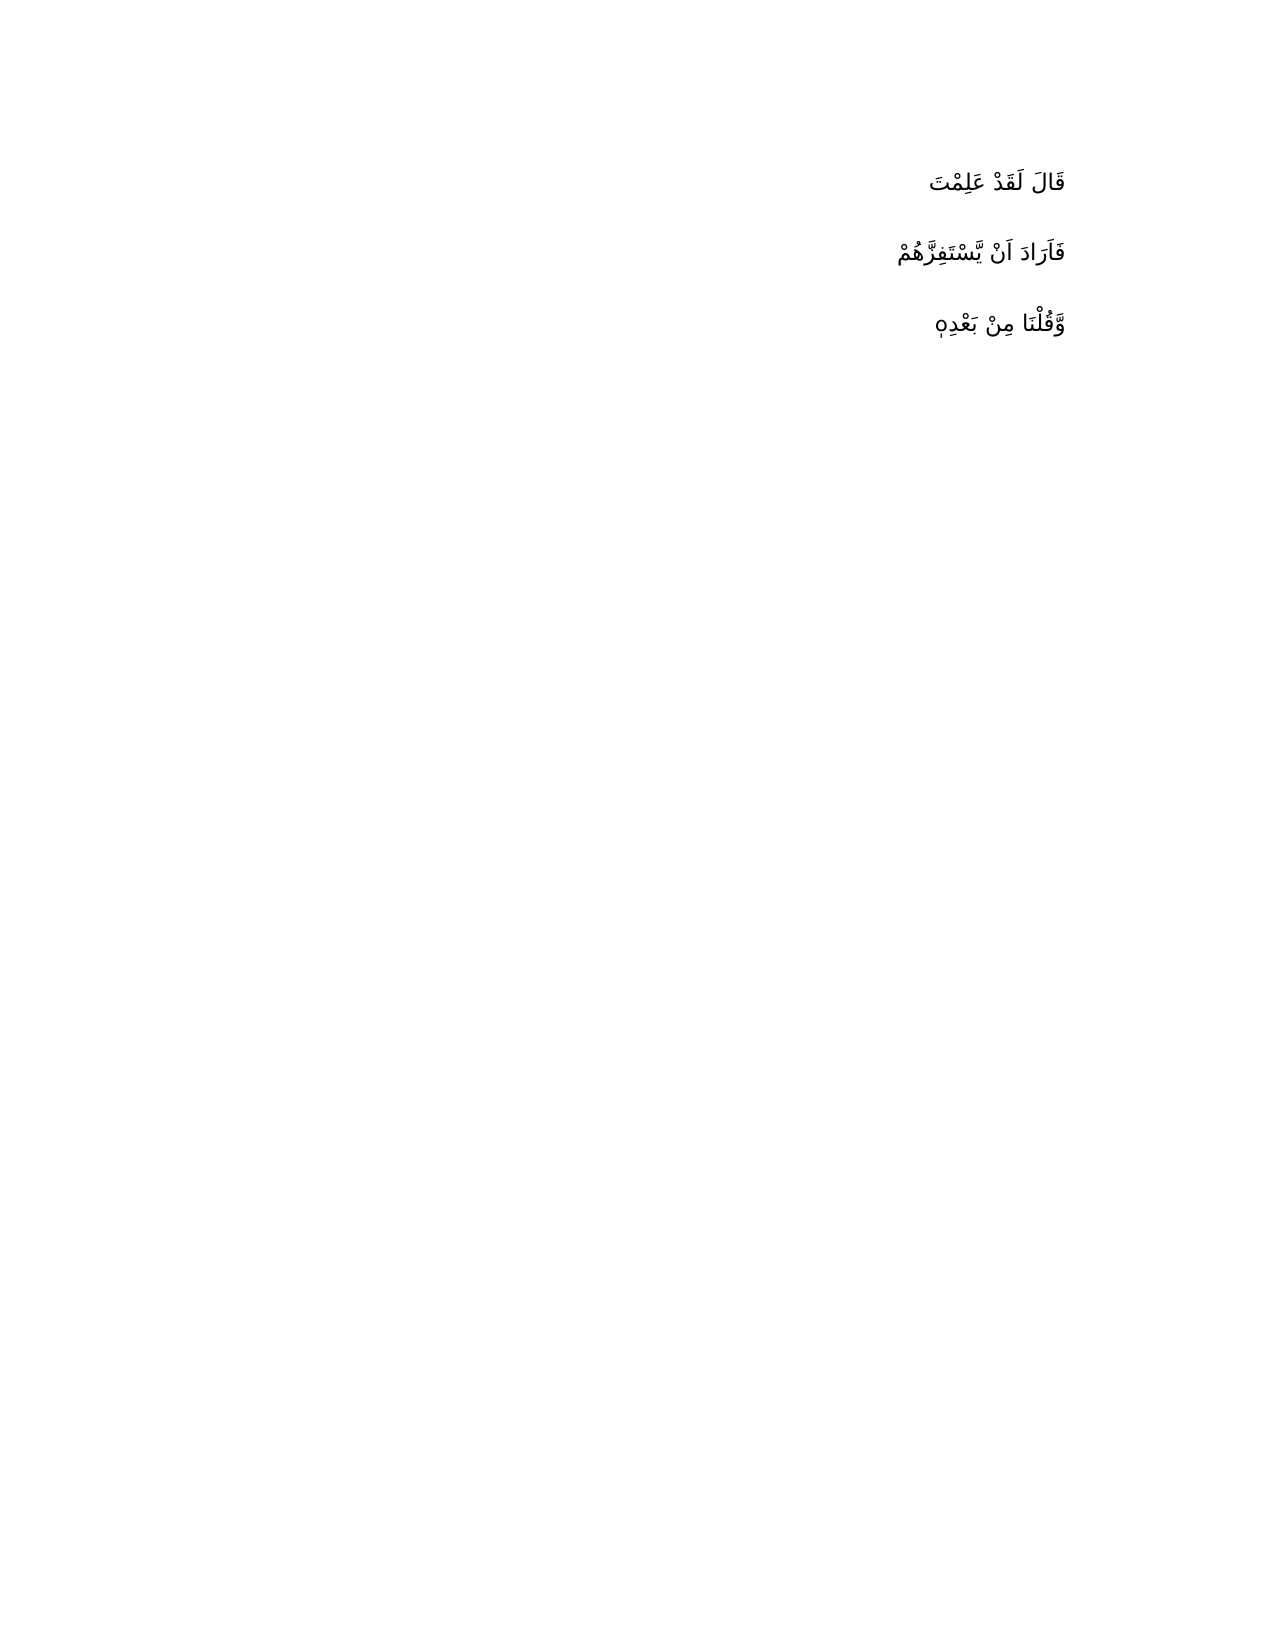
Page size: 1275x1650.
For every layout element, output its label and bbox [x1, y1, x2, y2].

table_cell [176, 150, 1076, 362]
